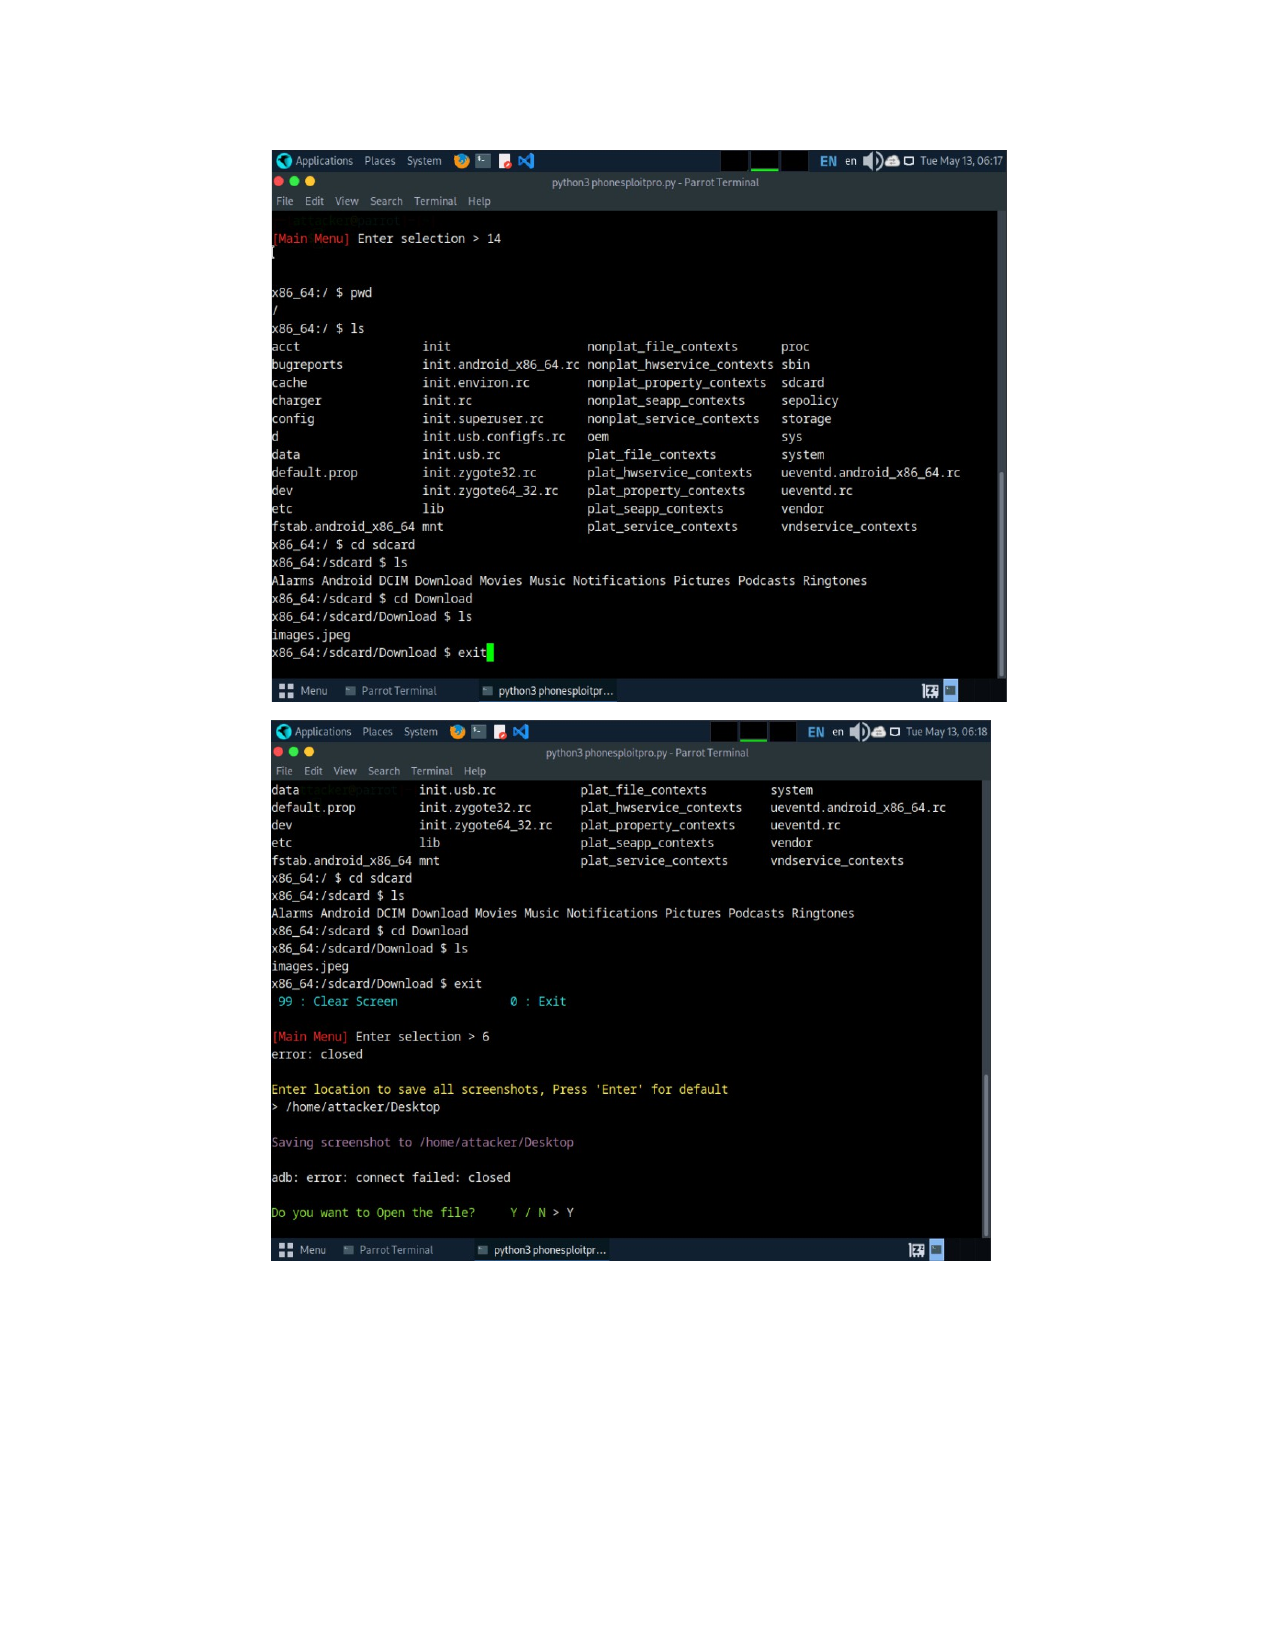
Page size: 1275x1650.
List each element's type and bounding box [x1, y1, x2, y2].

picture [271, 150, 1007, 702]
picture [271, 720, 991, 1261]
